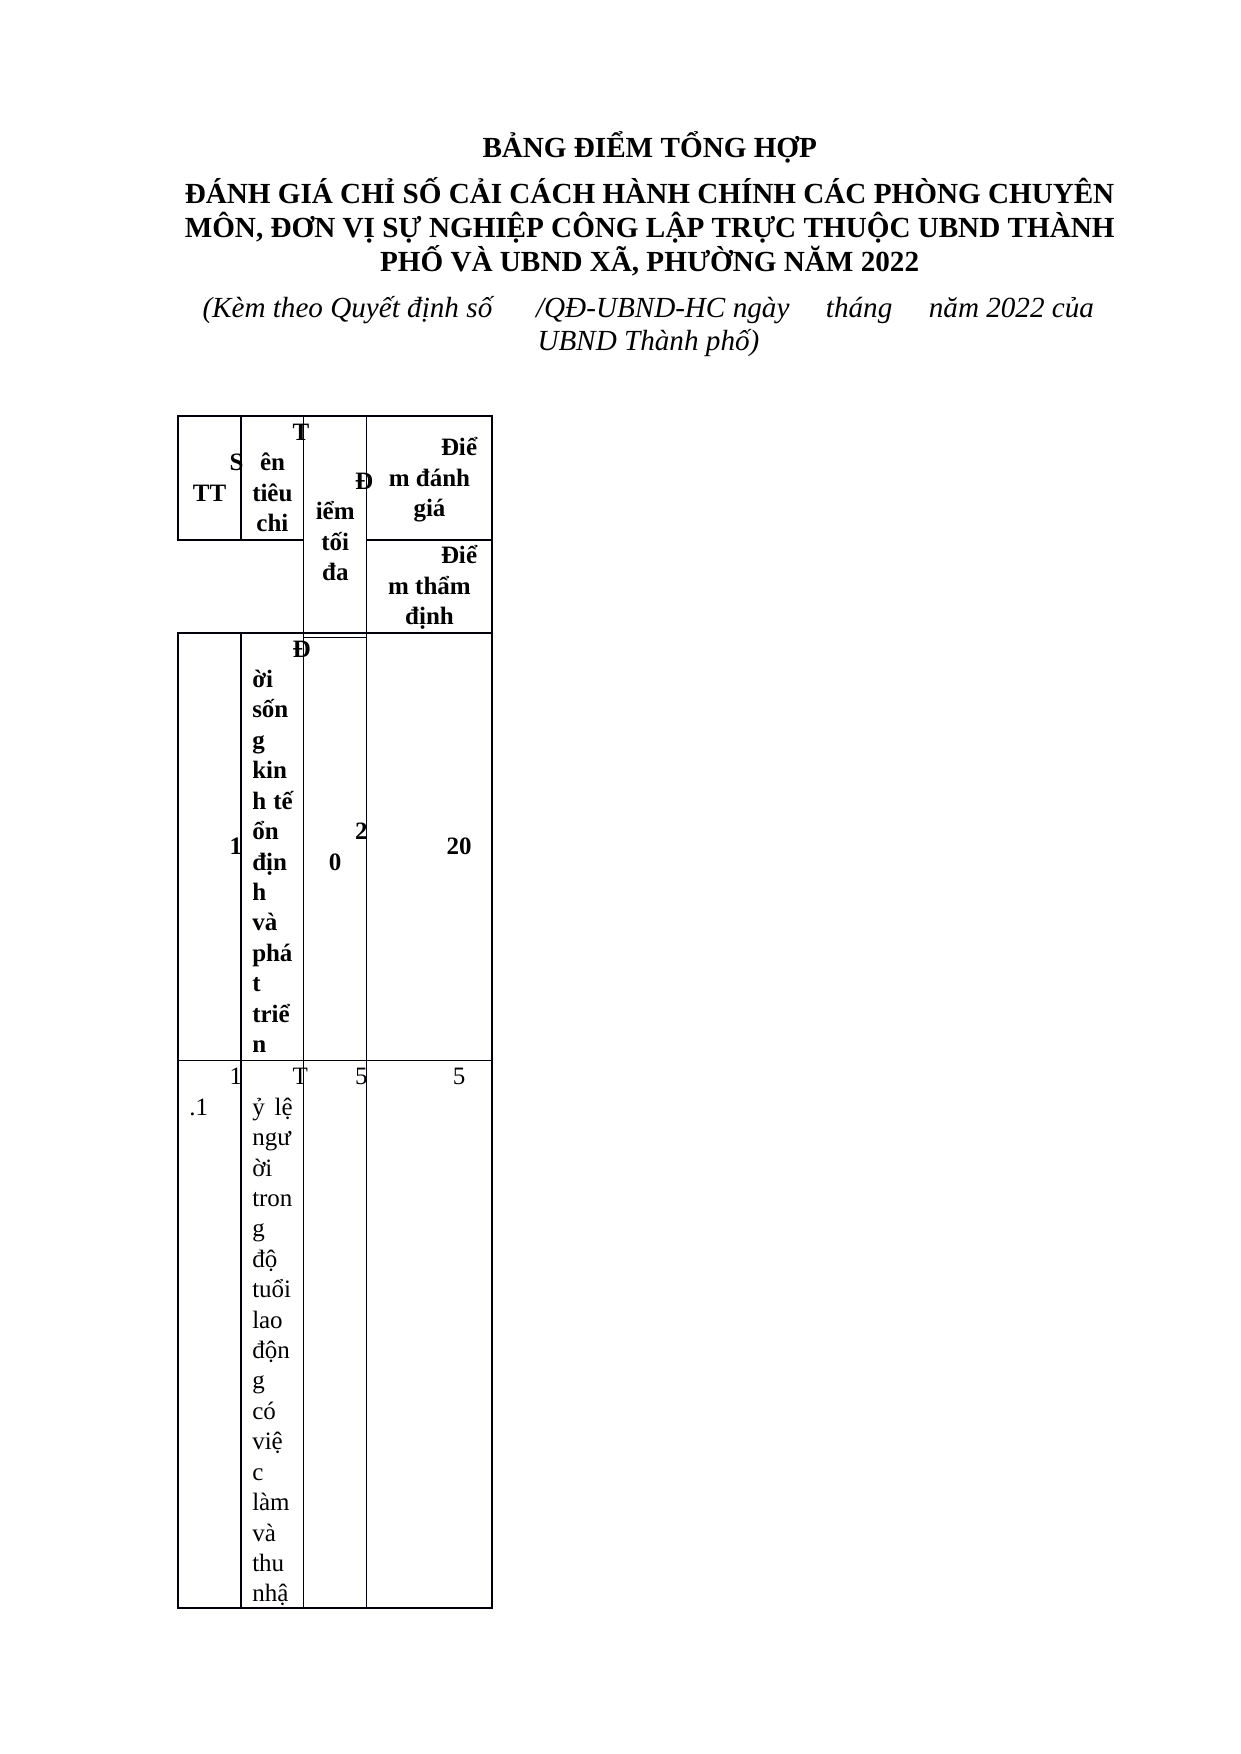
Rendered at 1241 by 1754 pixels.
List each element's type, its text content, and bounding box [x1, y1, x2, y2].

table_cell 5 [367, 1061, 491, 1607]
table_header Tên tiêu chi [242, 417, 303, 539]
table_header Điểm tối đa [304, 417, 366, 632]
text BẢNG ĐIỂM TỔNG HỢP [177, 131, 1122, 164]
table_cell 1 [179, 634, 240, 1060]
table_cell Đời sống kinh tế ổn định và phát triển [242, 634, 303, 1060]
table_cell Điểm thẩm định [367, 541, 491, 632]
table_header STT [179, 417, 240, 539]
table_header Điểm đánh giá [367, 417, 491, 539]
table_cell 20 [304, 638, 366, 1060]
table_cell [242, 1061, 303, 1607]
text ĐÁNH GIÁ CHỈ SỐ CẢI CÁCH HÀNH CHÍNH CÁC PHÒNG CHUYÊN MÔN, ĐƠN VỊ SỰ NGHIỆP CÔNG LẬP TRỰC THUỘC UBND THÀNH PHỐ VÀ UBND XÃ, PHƯỜNG NĂM 2022 [177, 177, 1122, 277]
table_cell 5 [304, 1061, 366, 1607]
table_cell 1.1 [179, 1061, 240, 1607]
text (Kèm theo Quyết định số /QĐ-UBND-HC ngày tháng năm 2022 của UBND Thành phố) [177, 290, 1122, 357]
table_cell 20 [367, 634, 491, 1060]
